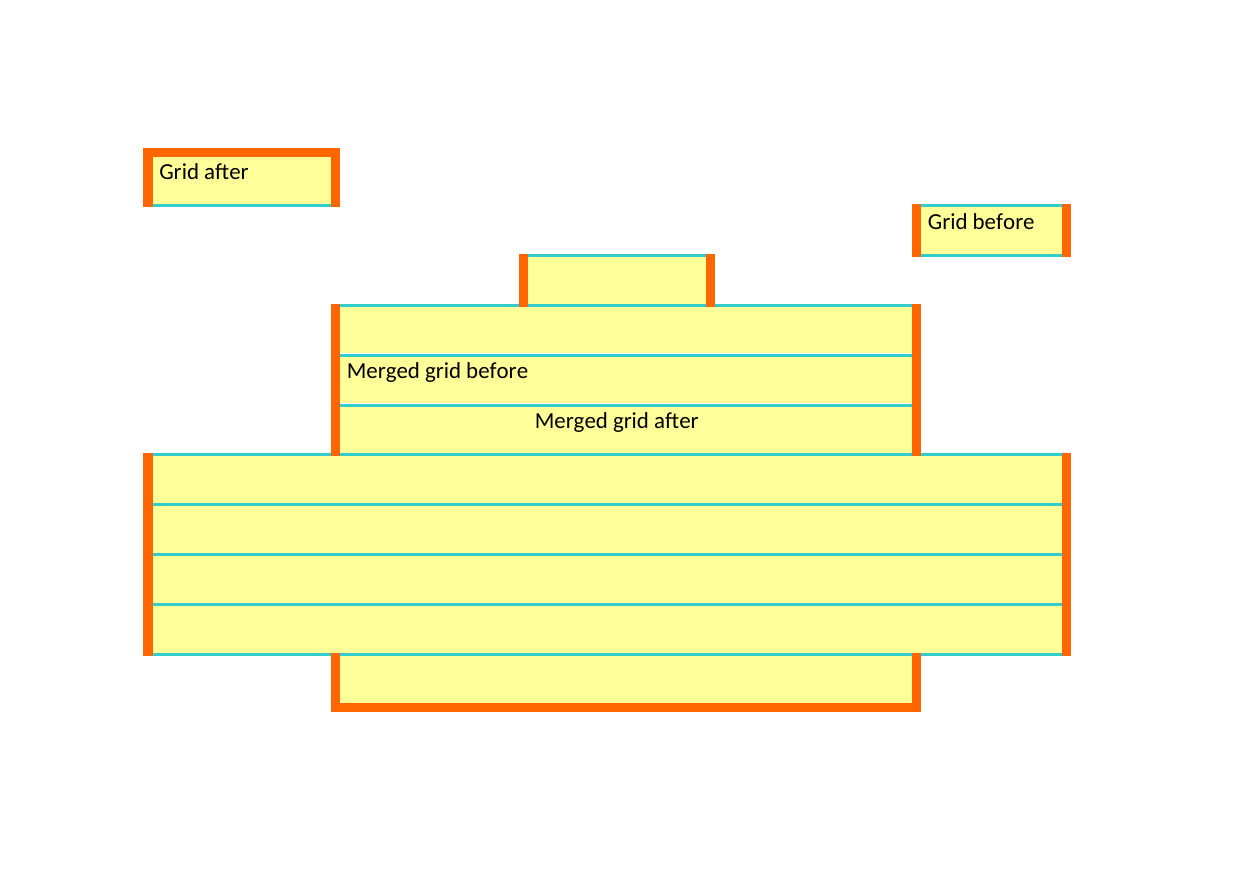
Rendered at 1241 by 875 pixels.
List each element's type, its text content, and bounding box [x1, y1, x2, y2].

table_cell Merged grid before [340, 357, 710, 403]
table_cell [710, 656, 912, 703]
table_cell [710, 606, 1062, 653]
table_cell Merged grid after [523, 407, 912, 453]
table_cell [153, 556, 523, 603]
table_header Grid after [153, 157, 331, 204]
table_cell [153, 506, 335, 553]
table_cell [710, 357, 912, 403]
table_cell [710, 506, 1062, 553]
table_cell [153, 456, 523, 503]
table_cell [710, 307, 912, 353]
table_cell [528, 257, 706, 304]
table_cell [340, 656, 523, 703]
table_cell [340, 407, 523, 453]
table_cell Grid before [921, 207, 1062, 254]
table_cell [340, 307, 523, 353]
table_cell [523, 556, 1062, 603]
table_cell [916, 456, 1062, 503]
table_cell [153, 606, 710, 653]
table_cell [335, 506, 710, 553]
table_cell [523, 456, 916, 503]
table_cell [523, 307, 710, 353]
table_cell [523, 656, 710, 703]
